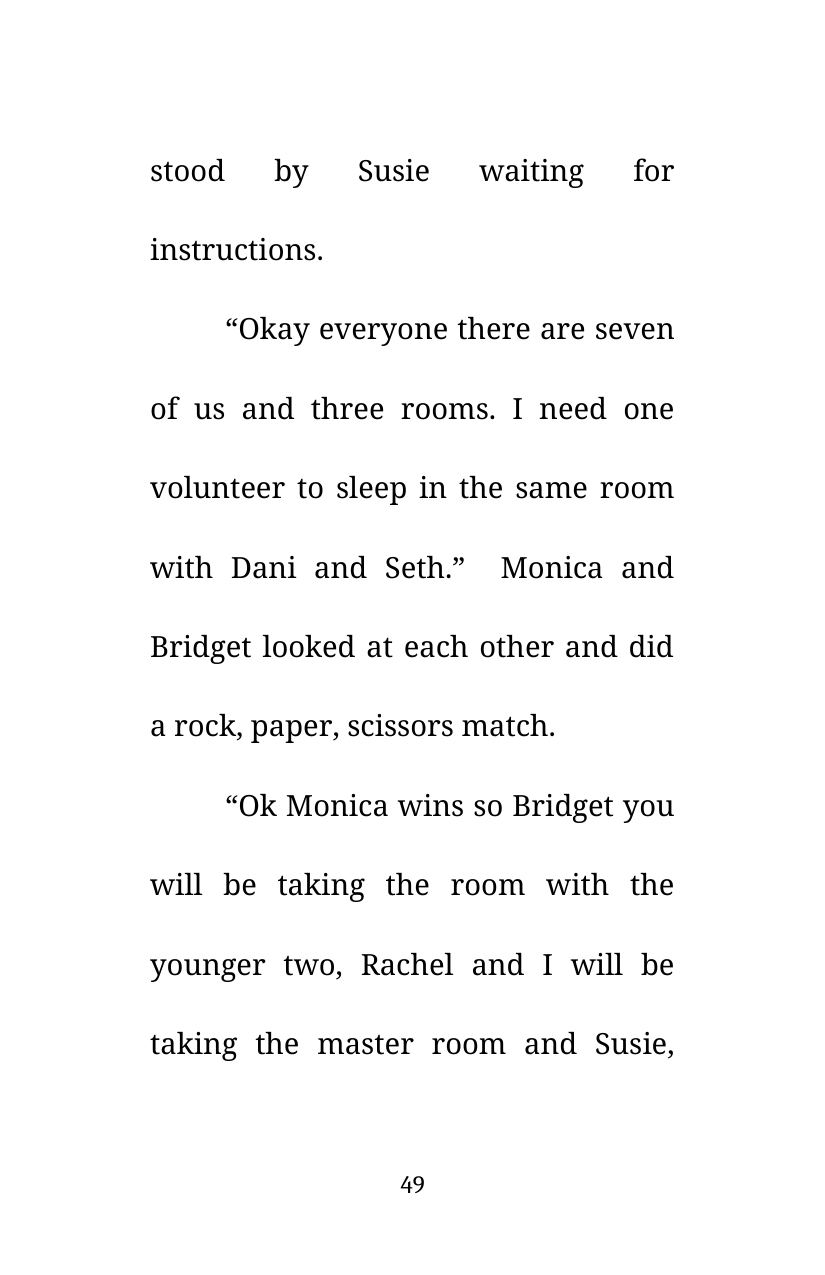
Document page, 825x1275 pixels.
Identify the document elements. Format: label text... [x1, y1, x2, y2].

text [150, 785, 675, 1063]
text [150, 150, 675, 269]
text “Okay everyone there are seven of us and three rooms. I need one volunteer to sleep in the same room with Dani and Seth.” Monica and Bridget looked at each other and did a rock, paper, scissors match. [150, 309, 675, 745]
